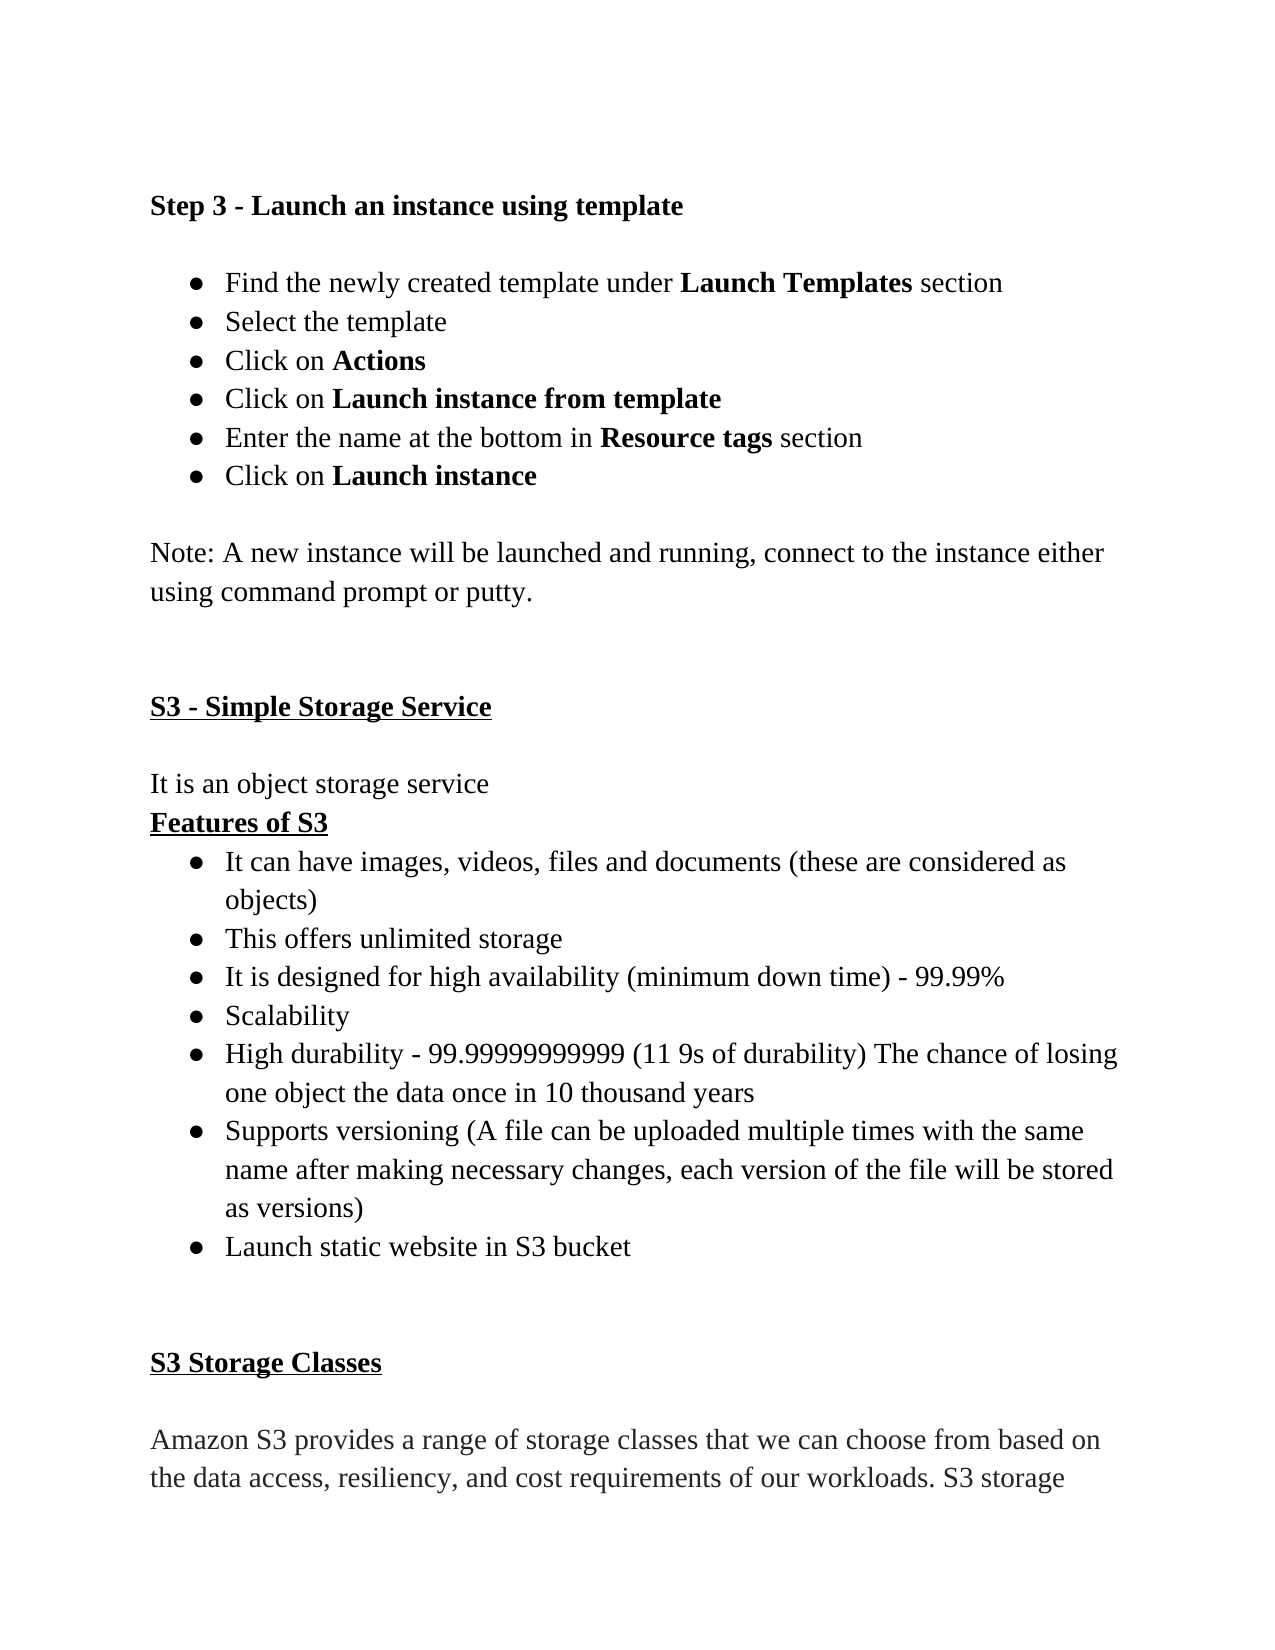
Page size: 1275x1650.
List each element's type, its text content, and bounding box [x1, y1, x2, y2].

list Click on Launch instance [187, 458, 1125, 492]
text It is an object storage service [150, 767, 1125, 800]
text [150, 1422, 1125, 1494]
list Find the newly created template under Launch Templates section [187, 266, 1125, 299]
text Step 3 - Launch an instance using template [150, 188, 1125, 222]
list Launch static website in S3 bucket [187, 1229, 1125, 1263]
text S3 - Simple Storage Service [150, 689, 1125, 723]
list Scalability [187, 998, 1125, 1031]
text S3 Storage Classes [150, 1345, 1125, 1378]
text Features of S3 [150, 805, 1125, 839]
list It is designed for high availability (minimum down time) - 99.99% [187, 959, 1125, 993]
text Note: A new instance will be launched and running, connect to the instance either using command prompt or putty. [150, 535, 1125, 607]
list Enter the name at the bottom in Resource tags section [187, 420, 1125, 453]
list Select the template [187, 304, 1125, 338]
list High durability - 99.99999999999 (11 9s of durability) The chance of losing one object the data once in 10 thousand years [187, 1036, 1125, 1108]
list Click on Launch instance from template [187, 381, 1125, 415]
list Supports versioning (A file can be uploaded multiple times with the same name after making necessary changes, each version of the file will be stored as versions) [187, 1113, 1125, 1224]
list It can have images, videos, files and documents (these are considered as objects) [187, 844, 1125, 916]
list Click on Actions [187, 343, 1125, 376]
list This offers unlimited storage [187, 921, 1125, 954]
